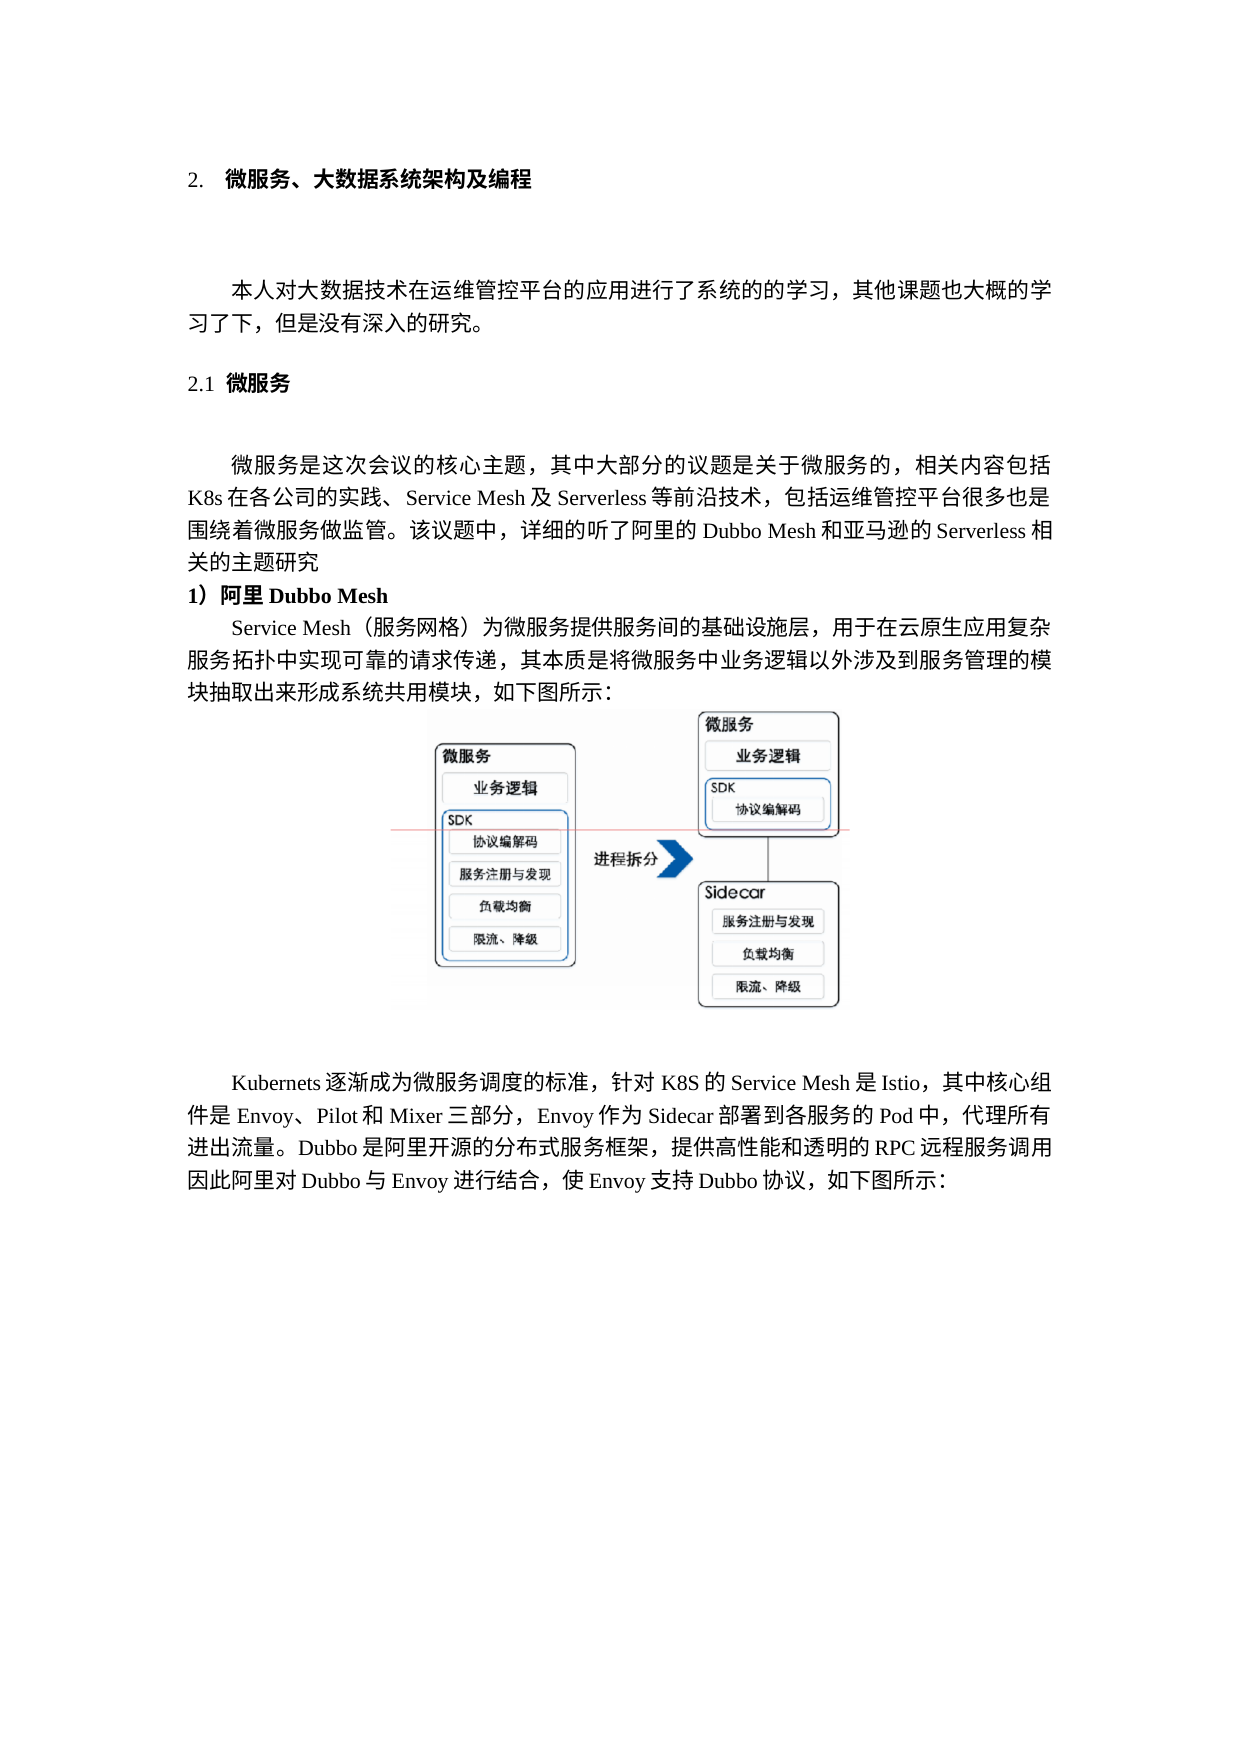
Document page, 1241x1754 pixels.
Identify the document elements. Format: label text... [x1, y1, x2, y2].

picture [390, 707, 850, 1010]
subtitle 微服务 [187, 365, 1053, 398]
list 阿里Dubbo Mesh [187, 577, 1053, 610]
text 微服务是这次会议的核心主题，其中大部分的议题是关于微服务的，相关内容包括K8s在各公司的实践、Service Mesh及Serverless等前沿技术，包括运维管控平台很多也是围绕着微服务做监管。该议题中，详细的听了阿里的Dubbo Mesh和亚马逊的Serverless相关的主题研究 [187, 447, 1053, 577]
text Kubernets逐渐成为微服务调度的标准，针对K8S的Service Mesh是Istio，其中核心组件是Envoy、Pilot和Mixer三部分，Envoy作为Sidecar部署到各服务的Pod中，代理所有进出流量。Dubbo是阿里开源的分布式服务框架，提供高性能和透明的RPC远程服务调用，因此阿里对Dubbo与Envoy进行结合，使Envoy支持Dubbo协议，如下图所示： [187, 1065, 1053, 1195]
list Service Mesh（服务网格）为微服务提供服务间的基础设施层，用于在云原生应用复杂服务拓扑中实现可靠的请求传递，其本质是将微服务中业务逻辑以外涉及到服务管理的模块抽取出来形成系统共用模块，如下图所示： [187, 610, 1053, 707]
subtitle 微服务、大数据系统架构及编程 [187, 162, 1053, 194]
text 本人对大数据技术在运维管控平台的应用进行了系统的的学习，其他课题也大概的学习了下，但是没有深入的研究。 [187, 273, 1053, 338]
